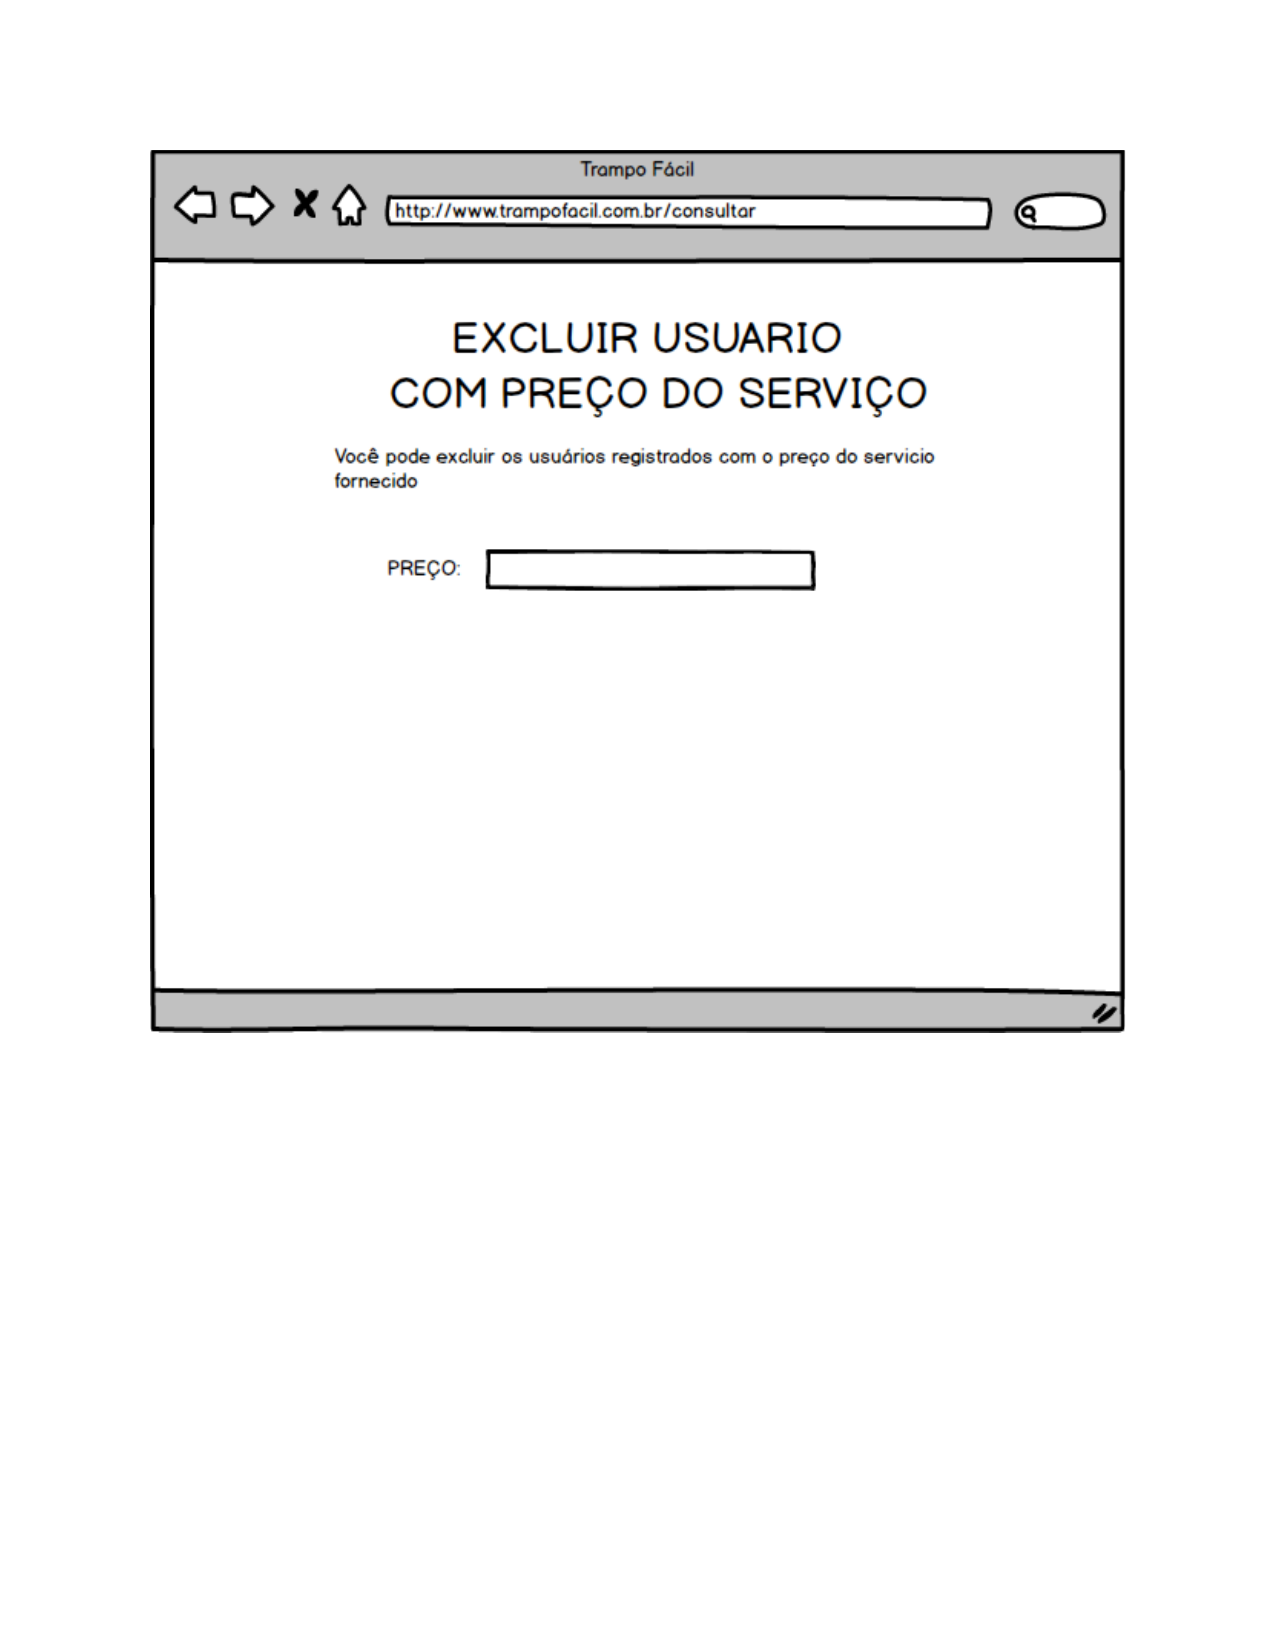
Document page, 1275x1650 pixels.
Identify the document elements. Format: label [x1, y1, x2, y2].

picture [150, 150, 1125, 1033]
